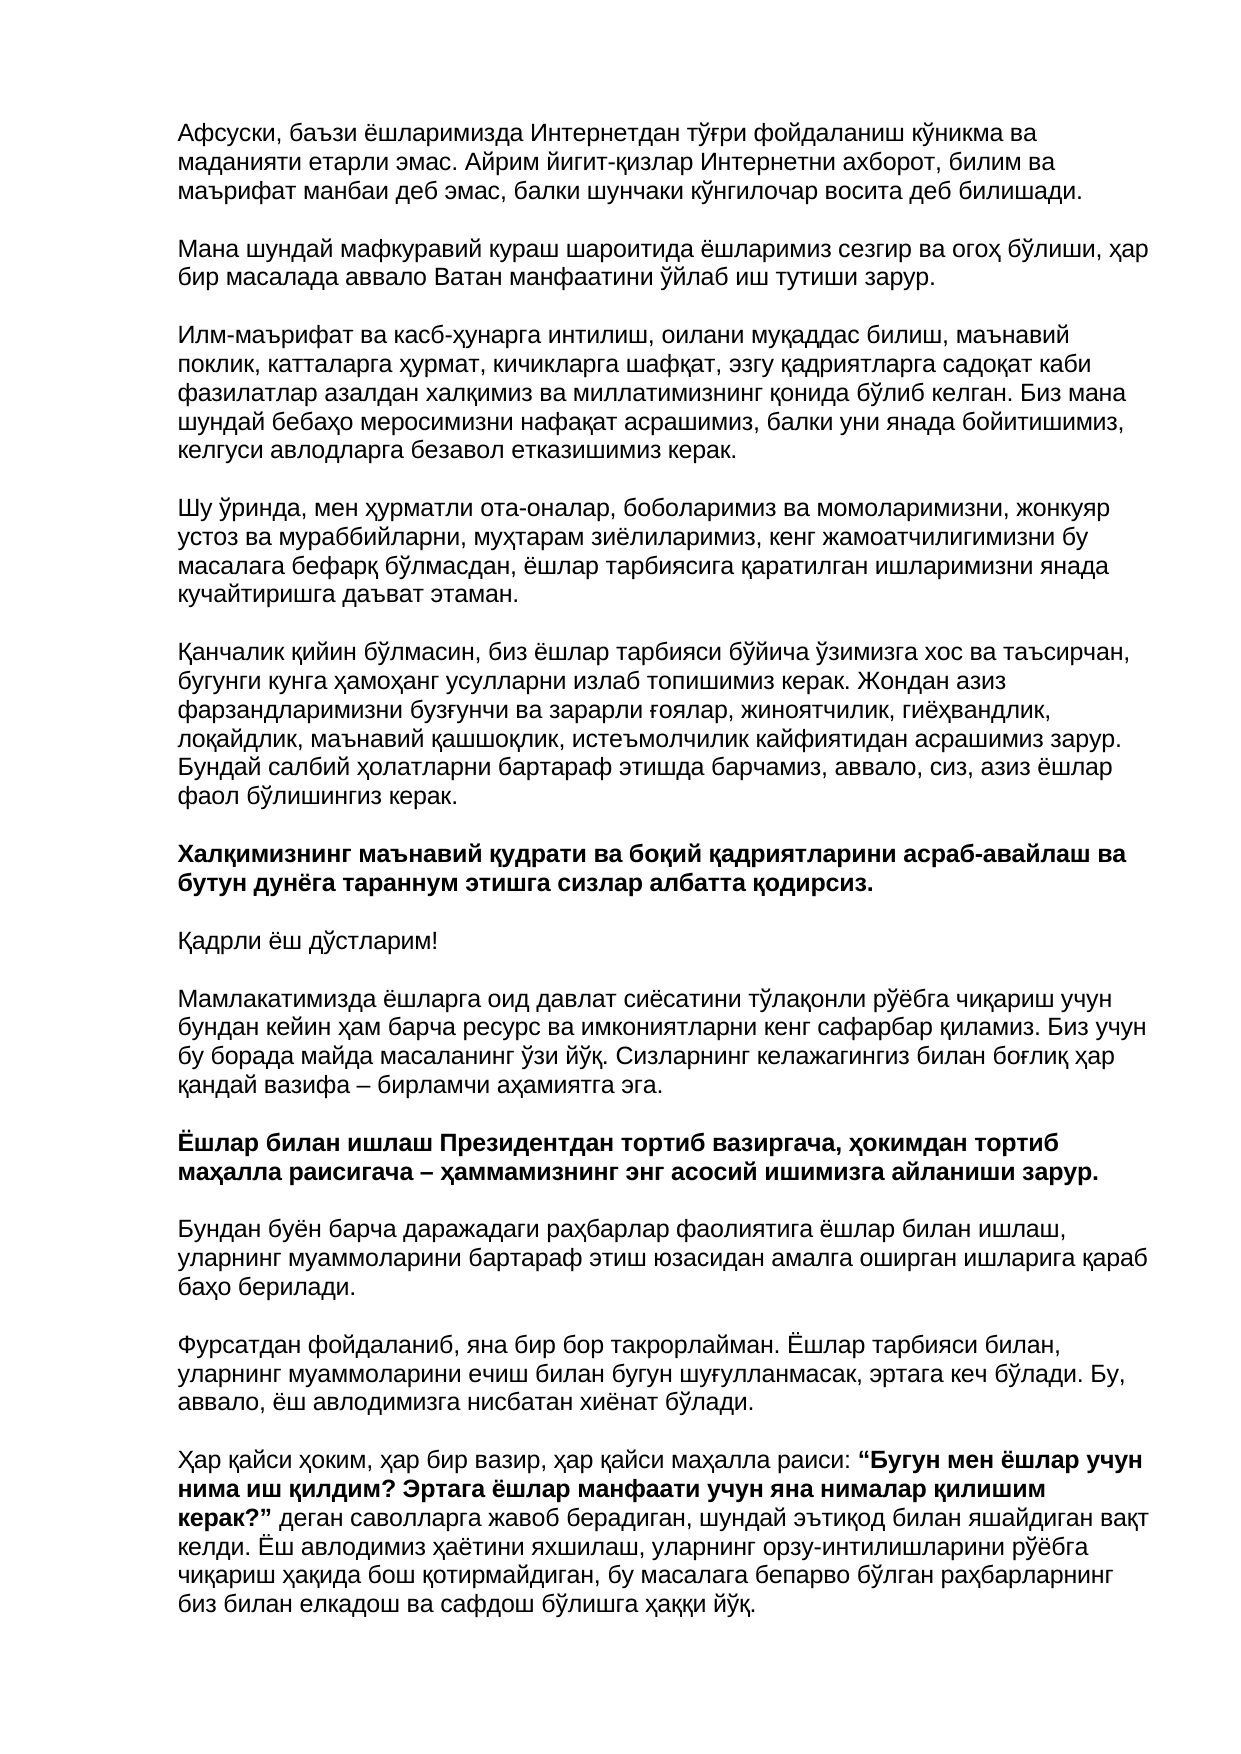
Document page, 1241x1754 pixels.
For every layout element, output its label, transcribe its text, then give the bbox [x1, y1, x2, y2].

text Илм-маърифат ва касб-ҳунарга интилиш, оилани муқаддас билиш, маънавий поклик, катталарга ҳурмат, кичикларга шафқат, эзгу қадриятларга садоқат каби фазилатлар азалдан халқимиз ва миллатимизнинг қонида бўлиб келган. Биз мана шундай бебаҳо меросимизни нафақат асрашимиз, балки уни янада бойитишимиз, келгуси авлодларга безавол етказишимиз керак. [177, 320, 1152, 464]
text Ҳар қайси ҳоким, ҳар бир вазир, ҳар қайси маҳалла раиси: “Бугун мен ёшлар учун нима иш қилдим? Эртага ёшлар манфаати учун яна нималар қилишим керак?” деган саволларга жавоб берадиган, шундай эътиқод билан яшайдиган вақт келди. Ёш авлодимиз ҳаётини яхшилаш, уларнинг орзу-интилишларини рўёбга чиқариш ҳақида бош қотирмайдиган, бу масалага бепарво бўлган раҳбарларнинг биз билан елкадош ва сафдош бўлишга ҳаққи йўқ. [177, 1445, 1152, 1618]
text Қадрли ёш дўстларим! [177, 926, 1152, 954]
text Мамлакатимизда ёшларга оид давлат сиёсатини тўлақонли рўёбга чиқариш учун бундан кейин ҳам барча ресурс ва имкониятларни кенг сафарбар қиламиз. Биз учун бу борада майда масаланинг ўзи йўқ. Сизларнинг келажагингиз билан боғлиқ ҳар қандай вазифа – бирламчи аҳамиятга эга. [177, 983, 1152, 1098]
text Шу ўринда, мен ҳурматли ота-оналар, боболаримиз ва момоларимизни, жонкуяр устоз ва мураббийларни, муҳтарам зиёлиларимиз, кенг жамоатчилигимизни бу масалага бефарқ бўлмасдан, ёшлар тарбиясига қаратилган ишларимизни янада кучайтиришга даъват этаман. [177, 493, 1152, 608]
text Бундан буён барча даражадаги раҳбарлар фаолиятига ёшлар билан ишлаш, уларнинг муаммоларини бартараф этиш юзасидан амалга оширган ишларига қараб баҳо берилади. [177, 1214, 1152, 1301]
text Фурсатдан фойдаланиб, яна бир бор такрорлайман. Ёшлар тарбияси билан, уларнинг муаммоларини ечиш билан бугун шуғулланмасак, эртага кеч бўлади. Бу, аввало, ёш авлодимизга нисбатан хиёнат бўлади. [177, 1330, 1152, 1416]
text Қанчалик қийин бўлмасин, биз ёшлар тарбияси бўйича ўзимизга хос ва таъсирчан, бугунги кунга ҳамоҳанг усулларни излаб топишимиз керак. Жондан азиз фарзандларимизни бузғунчи ва зарарли ғоялар, жиноятчилик, гиёҳвандлик, лоқайдлик, маънавий қашшоқлик, истеъмолчилик кайфиятидан асрашимиз зарур. Бундай салбий ҳолатларни бартараф этишда барчамиз, аввало, сиз, азиз ёшлар фаол бўлишингиз керак. [177, 637, 1152, 810]
text Халқимизнинг маънавий қудрати ва боқий қадриятларини асраб-авайлаш ва бутун дунёга тараннум этишга сизлар албатта қодирсиз. [177, 839, 1152, 896]
text Ёшлар билан ишлаш Президентдан тортиб вазиргача, ҳокимдан тортиб маҳалла раисигача – ҳаммамизнинг энг асосий ишимизга айланиши зарур. [177, 1128, 1152, 1185]
text Афсуски, баъзи ёшларимизда Интернетдан тўғри фойдаланиш кўникма ва маданияти етарли эмас. Айрим йигит-қизлар Интернетни ахборот, билим ва маърифат манбаи деб эмас, балки шунчаки кўнгилочар восита деб билишади. [177, 118, 1152, 204]
text Мана шундай мафкуравий кураш шароитида ёшларимиз сезгир ва огоҳ бўлиши, ҳар бир масалада аввало Ватан манфаатини ўйлаб иш тутиши зарур. [177, 233, 1152, 291]
